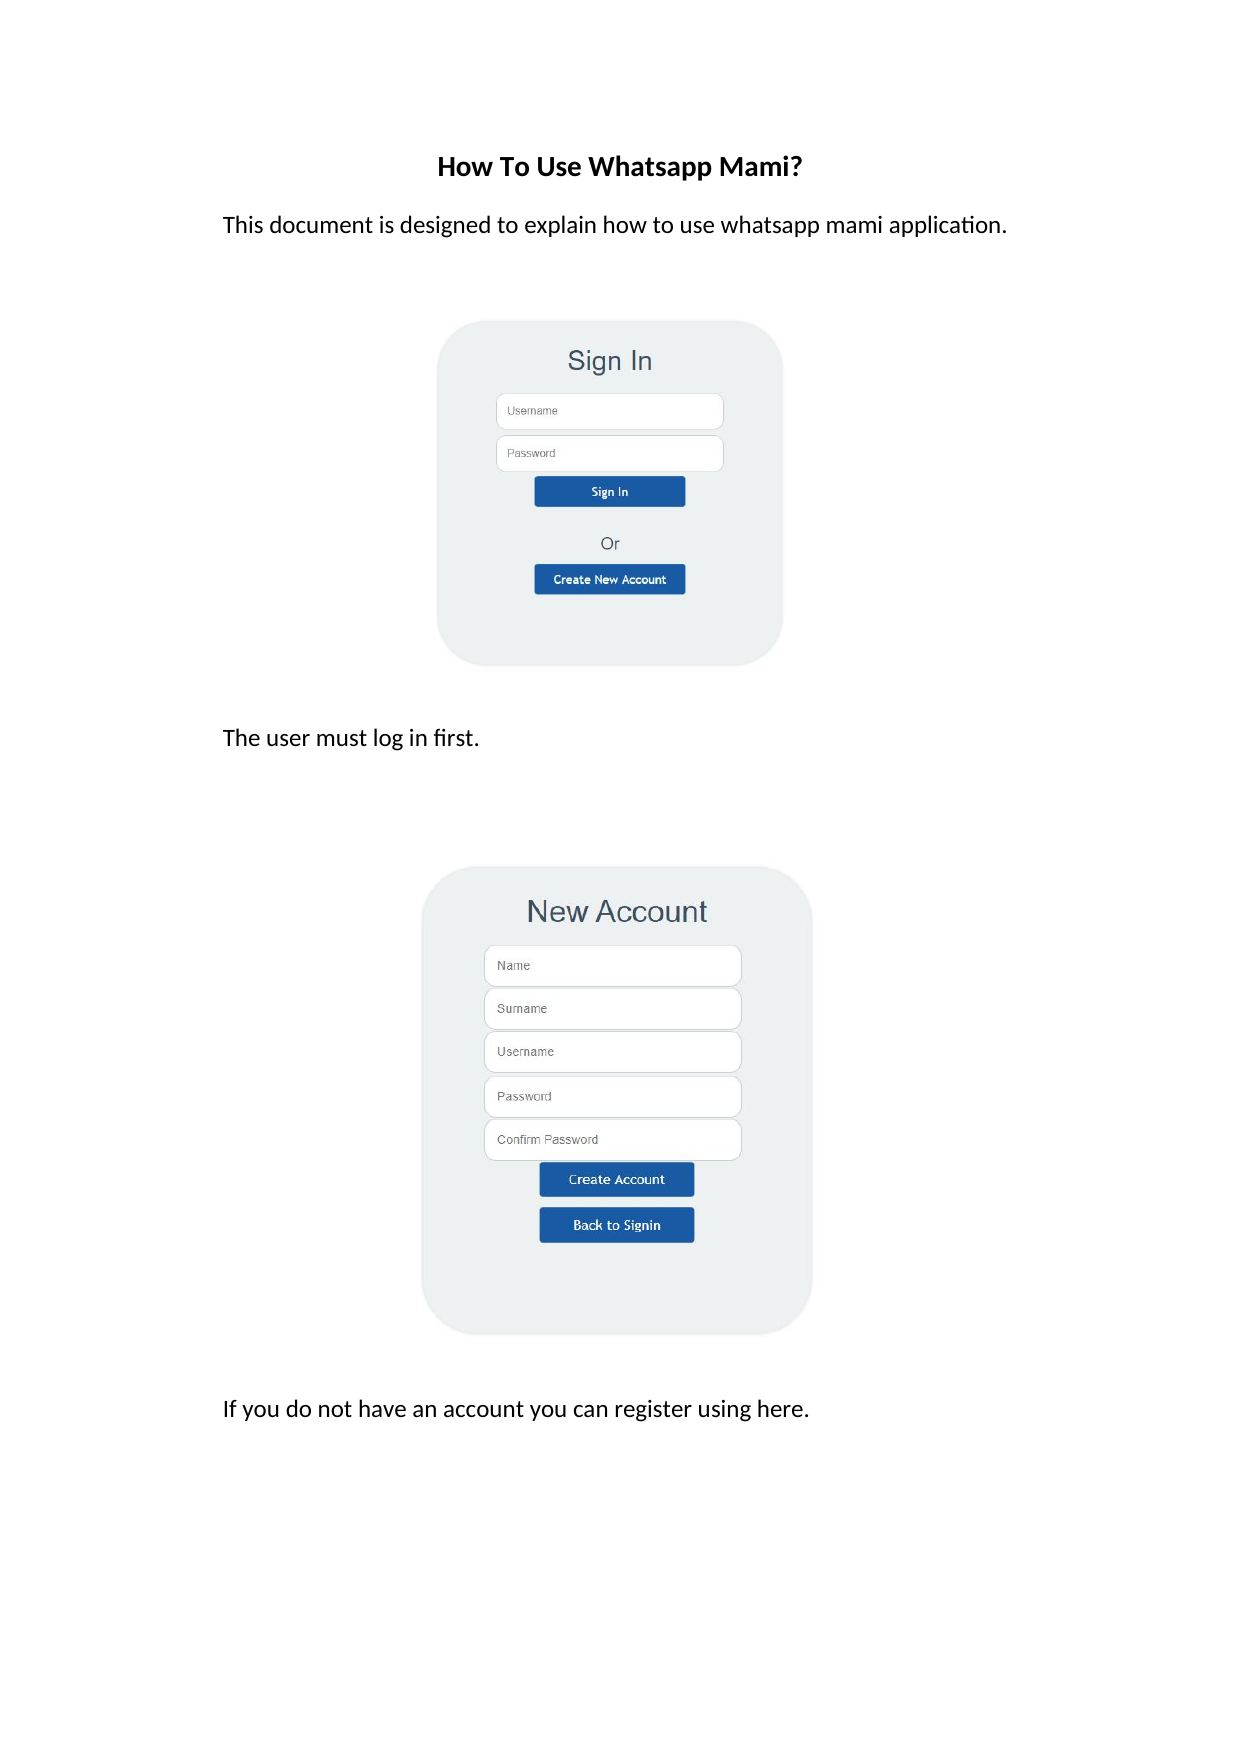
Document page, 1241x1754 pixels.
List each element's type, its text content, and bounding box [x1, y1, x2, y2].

text This document is designed to explain how to use whatsapp mami application. [148, 209, 1093, 240]
text If you do not have an account you can register using here. [148, 1393, 1093, 1424]
text The user must log in first. [148, 722, 1093, 752]
picture [334, 265, 906, 697]
text How To Use Whatsapp Mami? [148, 148, 1093, 183]
picture [366, 833, 874, 1369]
